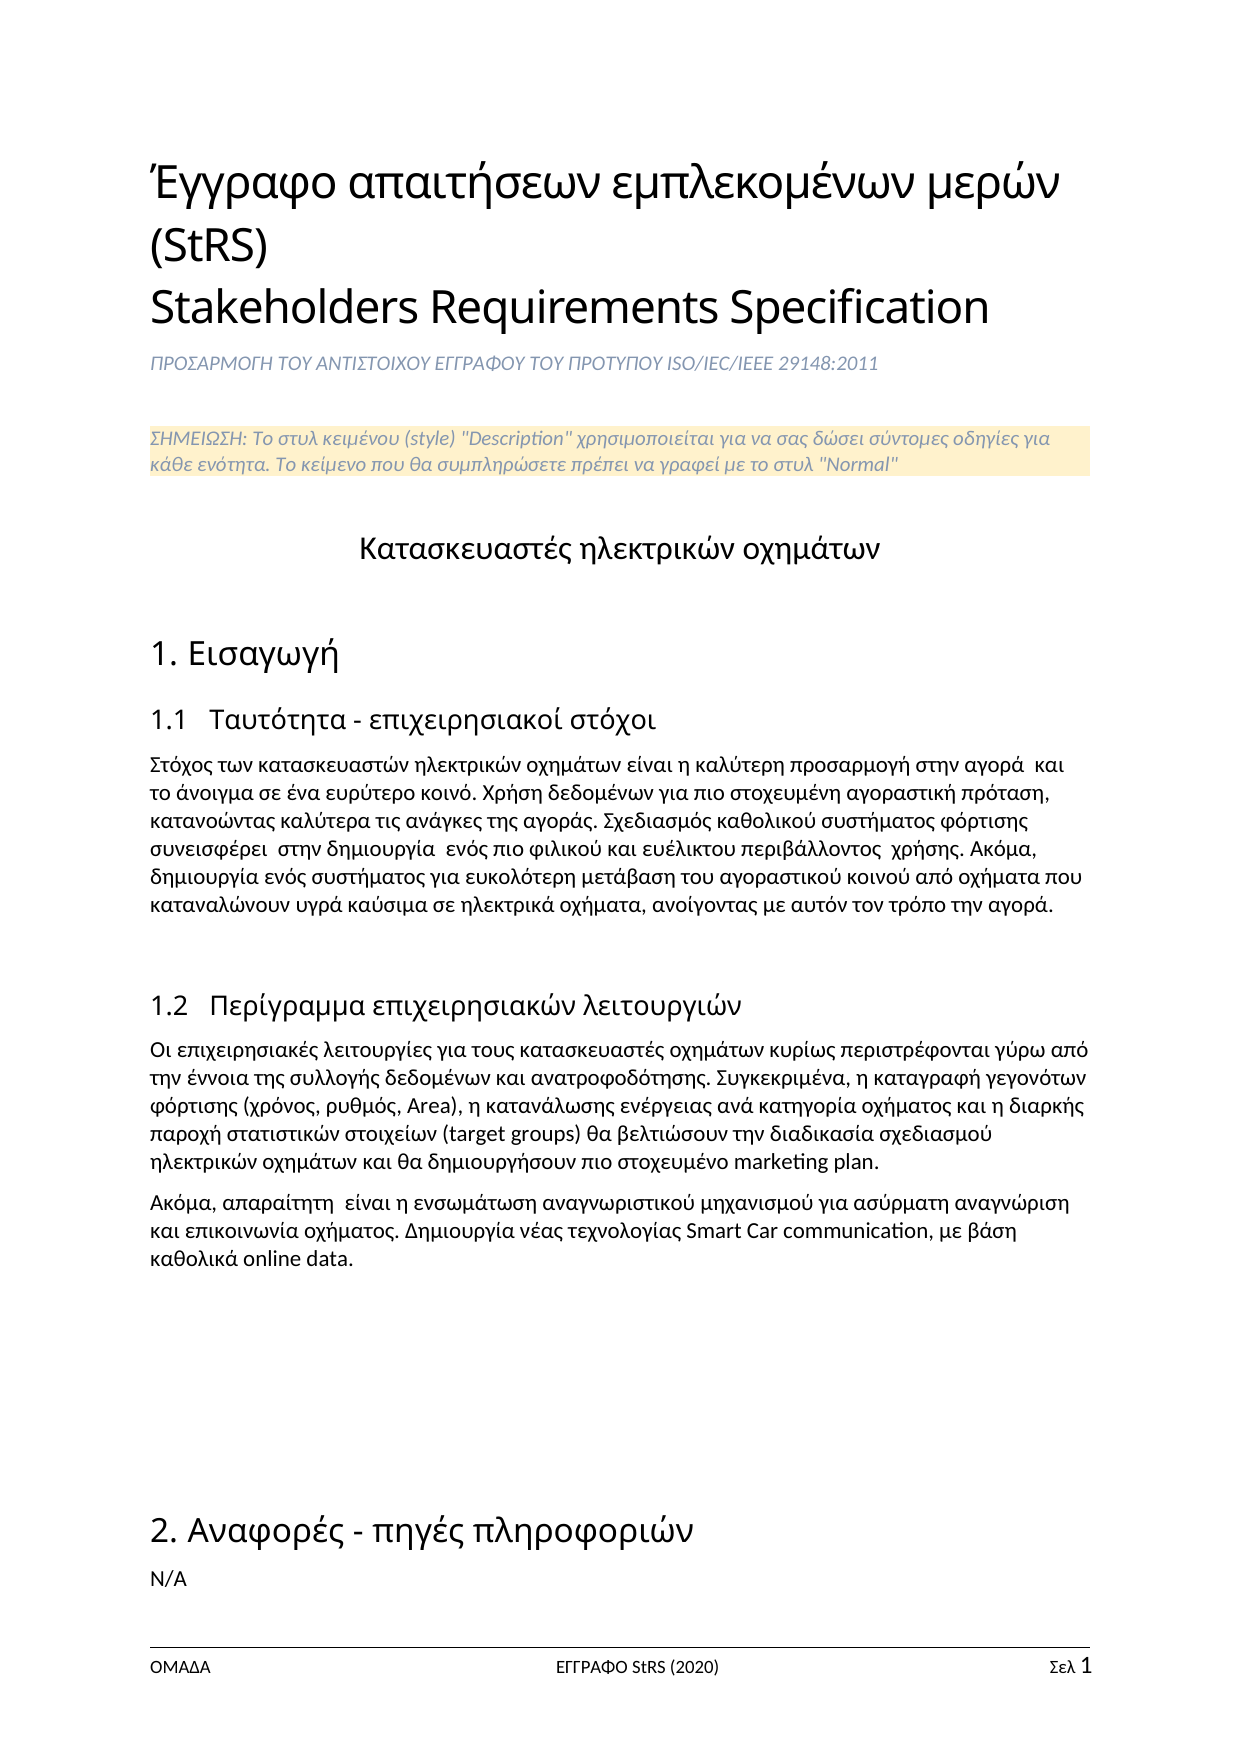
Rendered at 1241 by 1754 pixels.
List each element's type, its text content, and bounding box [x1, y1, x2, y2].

text ΠΡΟΣΑΡΜΟΓΗ ΤΟΥ ΑΝΤΙΣΤΟΙΧΟΥ ΕΓΓΡΑΦΟΥ ΤΟΥ ΠΡΟΤΥΠΟΥ ISO/IEC/IEEE 29148:2011 [150, 350, 1090, 375]
title Έγγραφο απαιτήσεων εμπλεκομένων μερών (StRS) Stakeholders Requirements Specification [150, 150, 1090, 337]
subtitle 1.1 Ταυτότητα - επιχειρησιακοί στόχοι [150, 700, 1090, 737]
text Ν/Α [150, 1564, 1090, 1592]
subtitle Εισαγωγή [150, 630, 1090, 675]
subtitle Κατασκευαστές ηλεκτρικών οχημάτων [150, 527, 1090, 567]
subtitle 1.2 Περίγραμμα επιχειρησιακών λειτουργιών [150, 986, 1090, 1023]
text Στόχος των κατασκευαστών ηλεκτρικών οχημάτων είναι η καλύτερη προσαρμογή στην αγορά και το άνοιγμα σε ένα ευρύτερο κοινό. Χρήση δεδομένων για πιο στοχευμένη αγοραστική πρόταση, κατανοώντας καλύτερα τις ανάγκες της αγοράς. Σχεδιασμός καθολικού συστήματος φόρτισης συνεισφέρει στην δημιουργία ενός πιο φιλικού και ευέλικτου περιβάλλοντος χρήσης. Ακόμα, δημιουργία ενός συστήματος για ευκολότερη μετάβαση του αγοραστικού κοινού από οχήματα που καταναλώνουν υγρά καύσιμα σε ηλεκτρικά οχήματα, ανοίγοντας με αυτόν τον τρόπο την αγορά. [150, 750, 1090, 918]
text ΣΗΜΕΙΩΣΗ: Το στυλ κειμένου (style) "Description" χρησιμοποιείται για να σας δώσει σύντομες οδηγίες για κάθε ενότητα. Το κείμενο που θα συμπληρώσετε πρέπει να γραφεί με το στυλ "Normal" [150, 426, 1090, 476]
text Οι επιχειρησιακές λειτουργίες για τους κατασκευαστές οχημάτων κυρίως περιστρέφονται γύρω από την έννοια της συλλογής δεδομένων και ανατροφοδότησης. Συγκεκριμένα, η καταγραφή γεγονότων φόρτισης (χρόνος, ρυθμός, Area), η κατανάλωσης ενέργειας ανά κατηγορία οχήματος και η διαρκής παροχή στατιστικών στοιχείων (target groups) θα βελτιώσουν την διαδικασία σχεδιασμού ηλεκτρικών οχημάτων και θα δημιουργήσουν πιο στοχευμένο marketing plan. [150, 1035, 1090, 1175]
text Ακόμα, απαραίτητη είναι η ενσωμάτωση αναγνωριστικού μηχανισμού για ασύρματη αναγνώριση και επικοινωνία οχήματος. Δημιουργία νέας τεχνολογίας Smart Car communication, με βάση καθολικά online data. [150, 1188, 1090, 1272]
subtitle Αναφορές - πηγές πληροφοριών [150, 1507, 1090, 1552]
